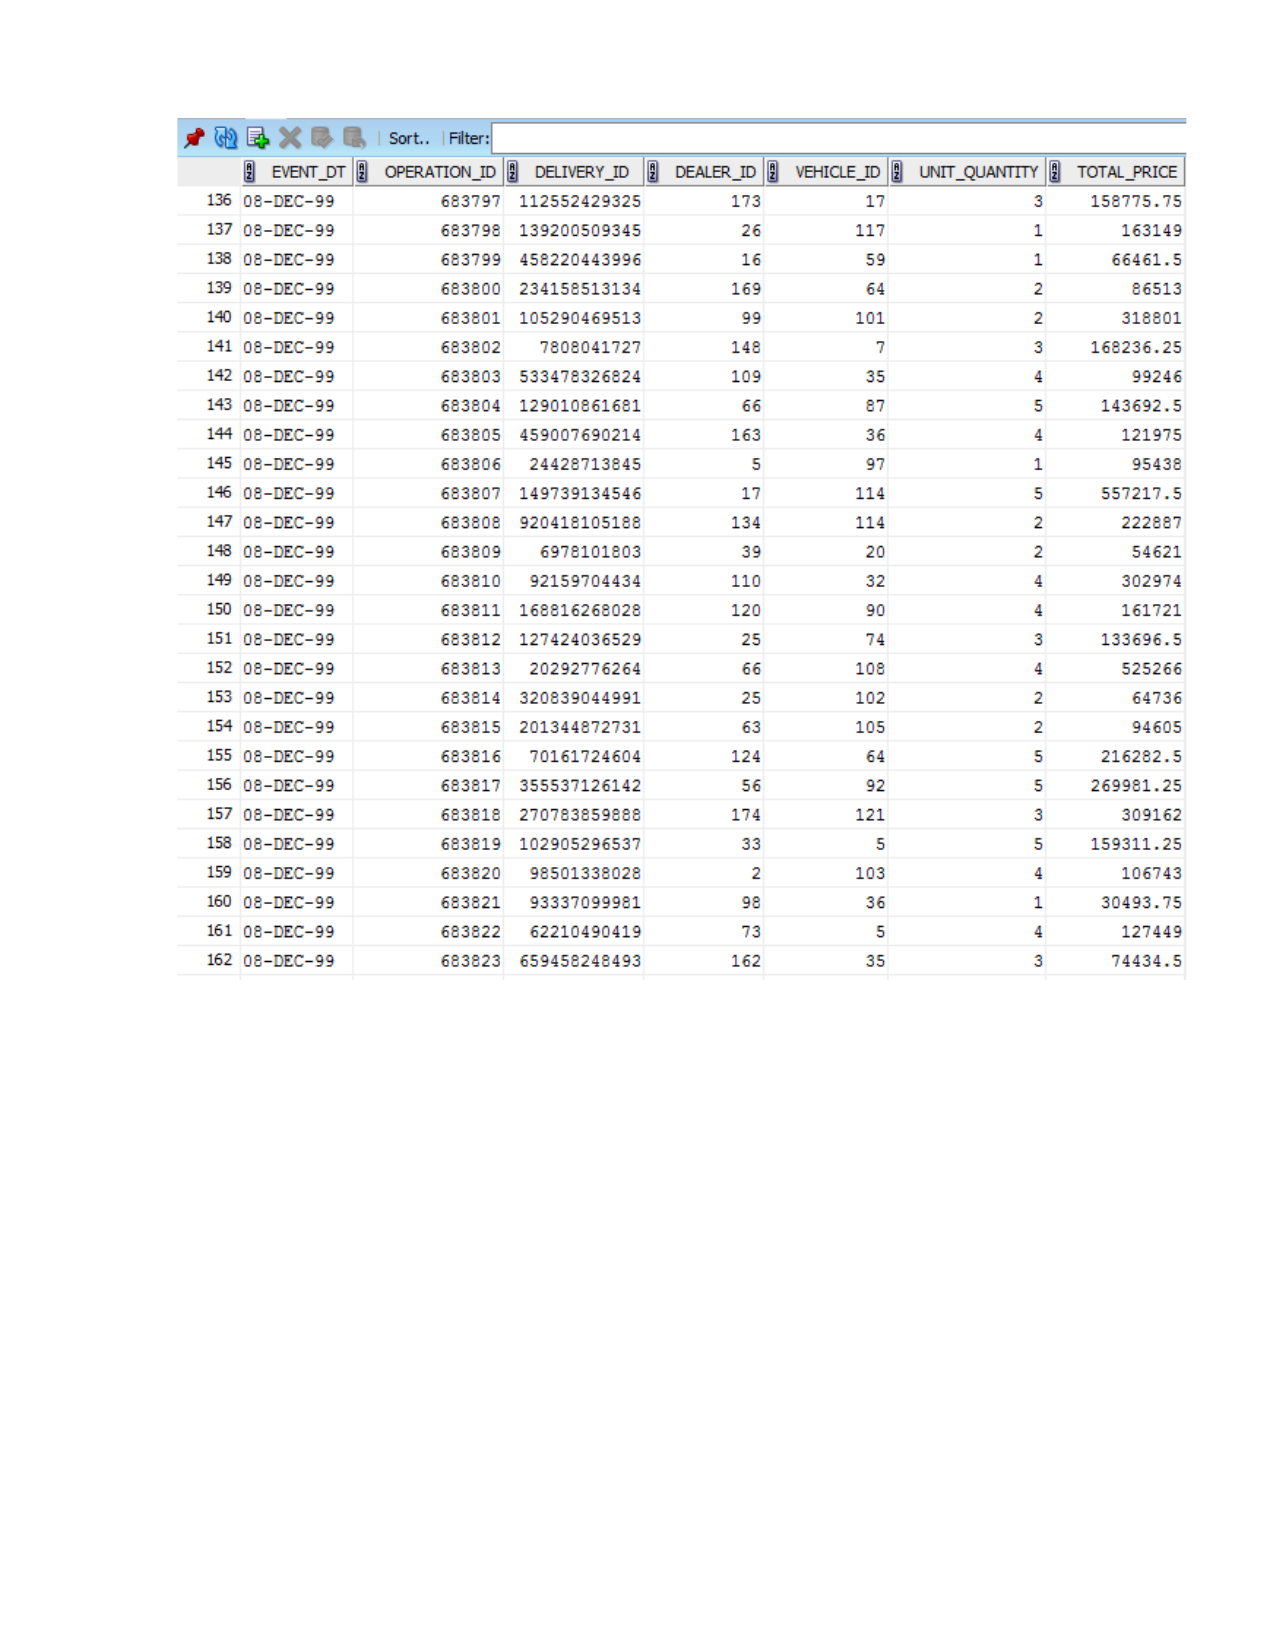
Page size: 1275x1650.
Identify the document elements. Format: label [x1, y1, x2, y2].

picture [177, 118, 1187, 980]
